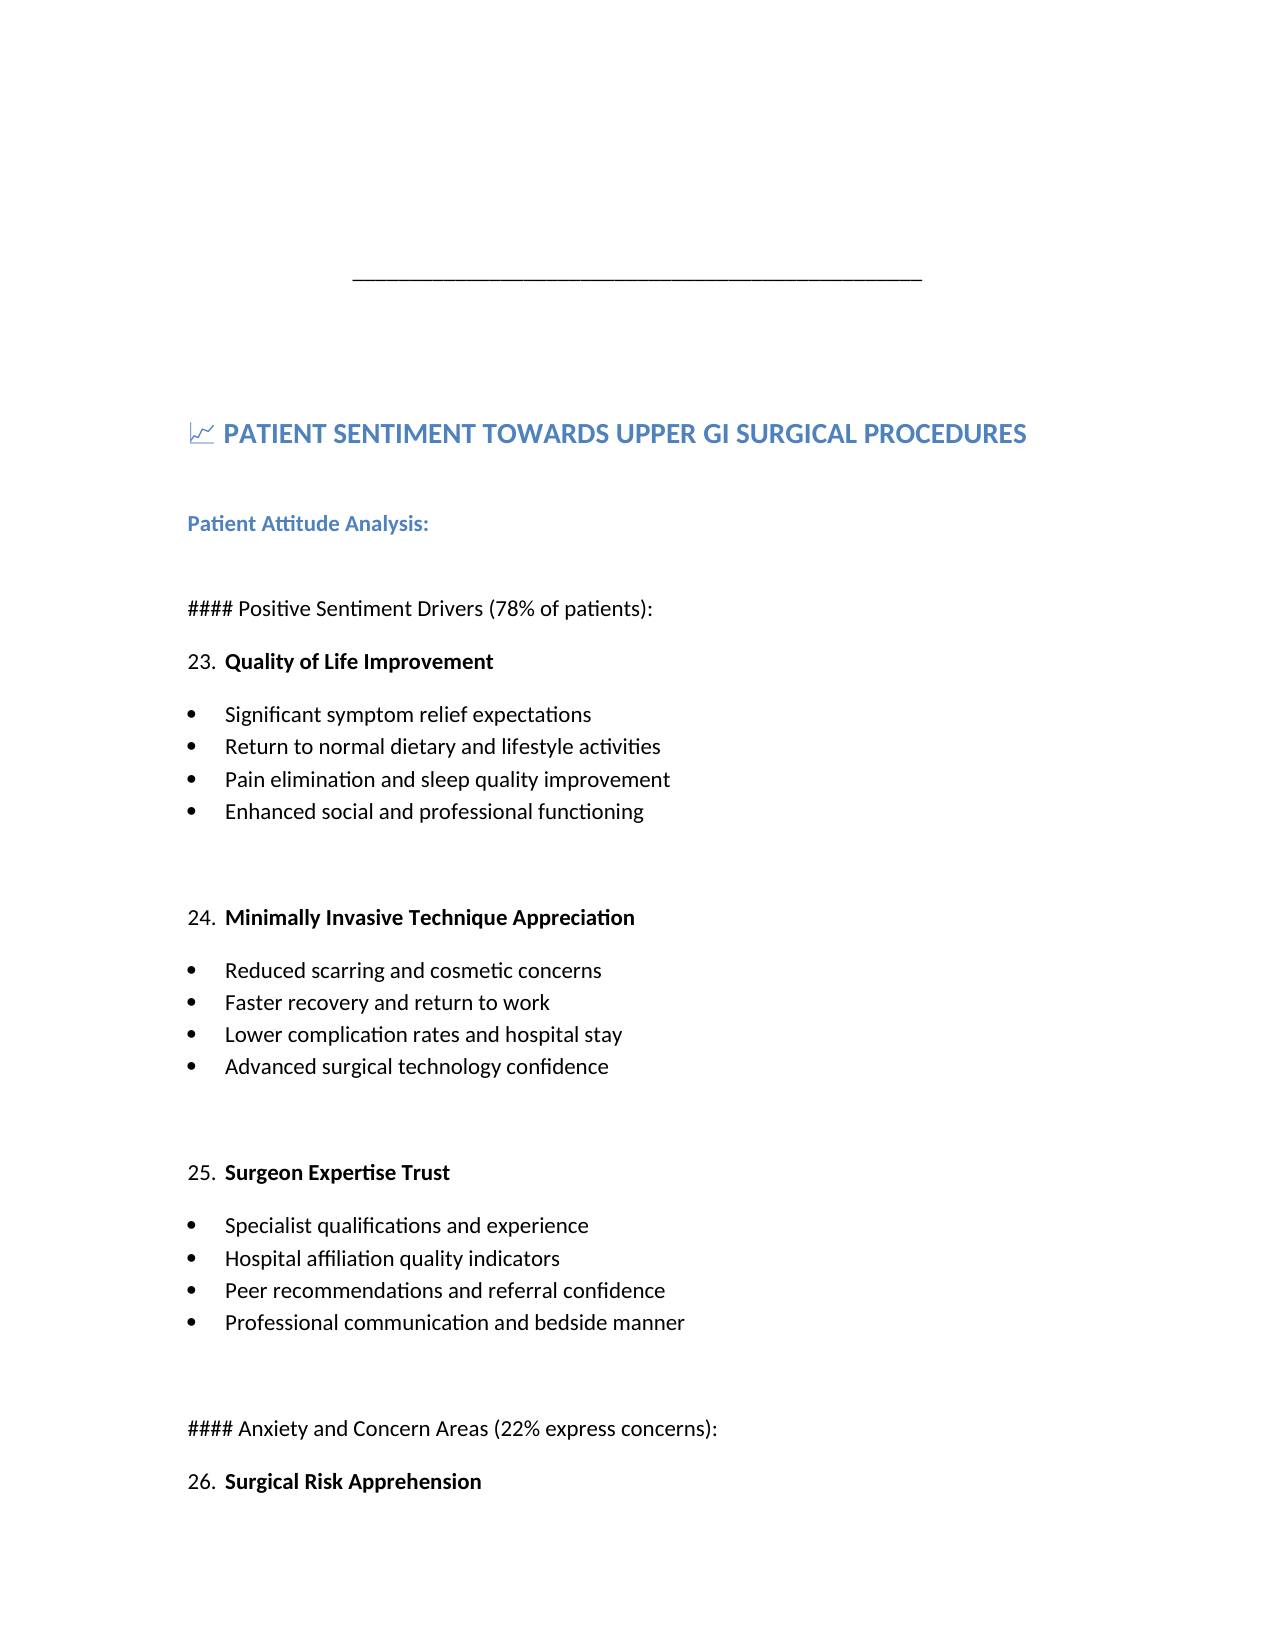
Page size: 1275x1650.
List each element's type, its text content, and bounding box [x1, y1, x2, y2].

list Return to normal dietary and lifestyle activities [187, 732, 1087, 761]
text #### Positive Sentiment Drivers (78% of patients): [187, 594, 1087, 622]
list Professional communication and bedside manner [187, 1308, 1087, 1336]
list Peer recommendations and referral confidence [187, 1276, 1087, 1304]
list Surgeon Expertise Trust [187, 1158, 1087, 1187]
list Faster recovery and return to work [187, 988, 1087, 1016]
list Advanced surgical technology confidence [187, 1052, 1087, 1081]
list Significant symptom relief expectations [187, 700, 1087, 728]
text #### Anxiety and Concern Areas (22% express concerns): [187, 1414, 1087, 1442]
list Hospital affiliation quality indicators [187, 1244, 1087, 1272]
list Surgical Risk Apprehension [187, 1467, 1087, 1495]
list Quality of Life Improvement [187, 647, 1087, 675]
list Enhanced social and professional functioning [187, 797, 1087, 825]
list Minimally Invasive Technique Appreciation [187, 903, 1087, 931]
subtitle Patient Attitude Analysis: [187, 509, 1087, 537]
subtitle 📈 PATIENT SENTIMENT TOWARDS UPPER GI SURGICAL PROCEDURES [187, 415, 1087, 451]
list Pain elimination and sleep quality improvement [187, 765, 1087, 793]
text __________________________________________________ [187, 256, 1087, 284]
list Lower complication rates and hospital stay [187, 1020, 1087, 1048]
list Reduced scarring and cosmetic concerns [187, 956, 1087, 984]
list Specialist qualifications and experience [187, 1212, 1087, 1239]
